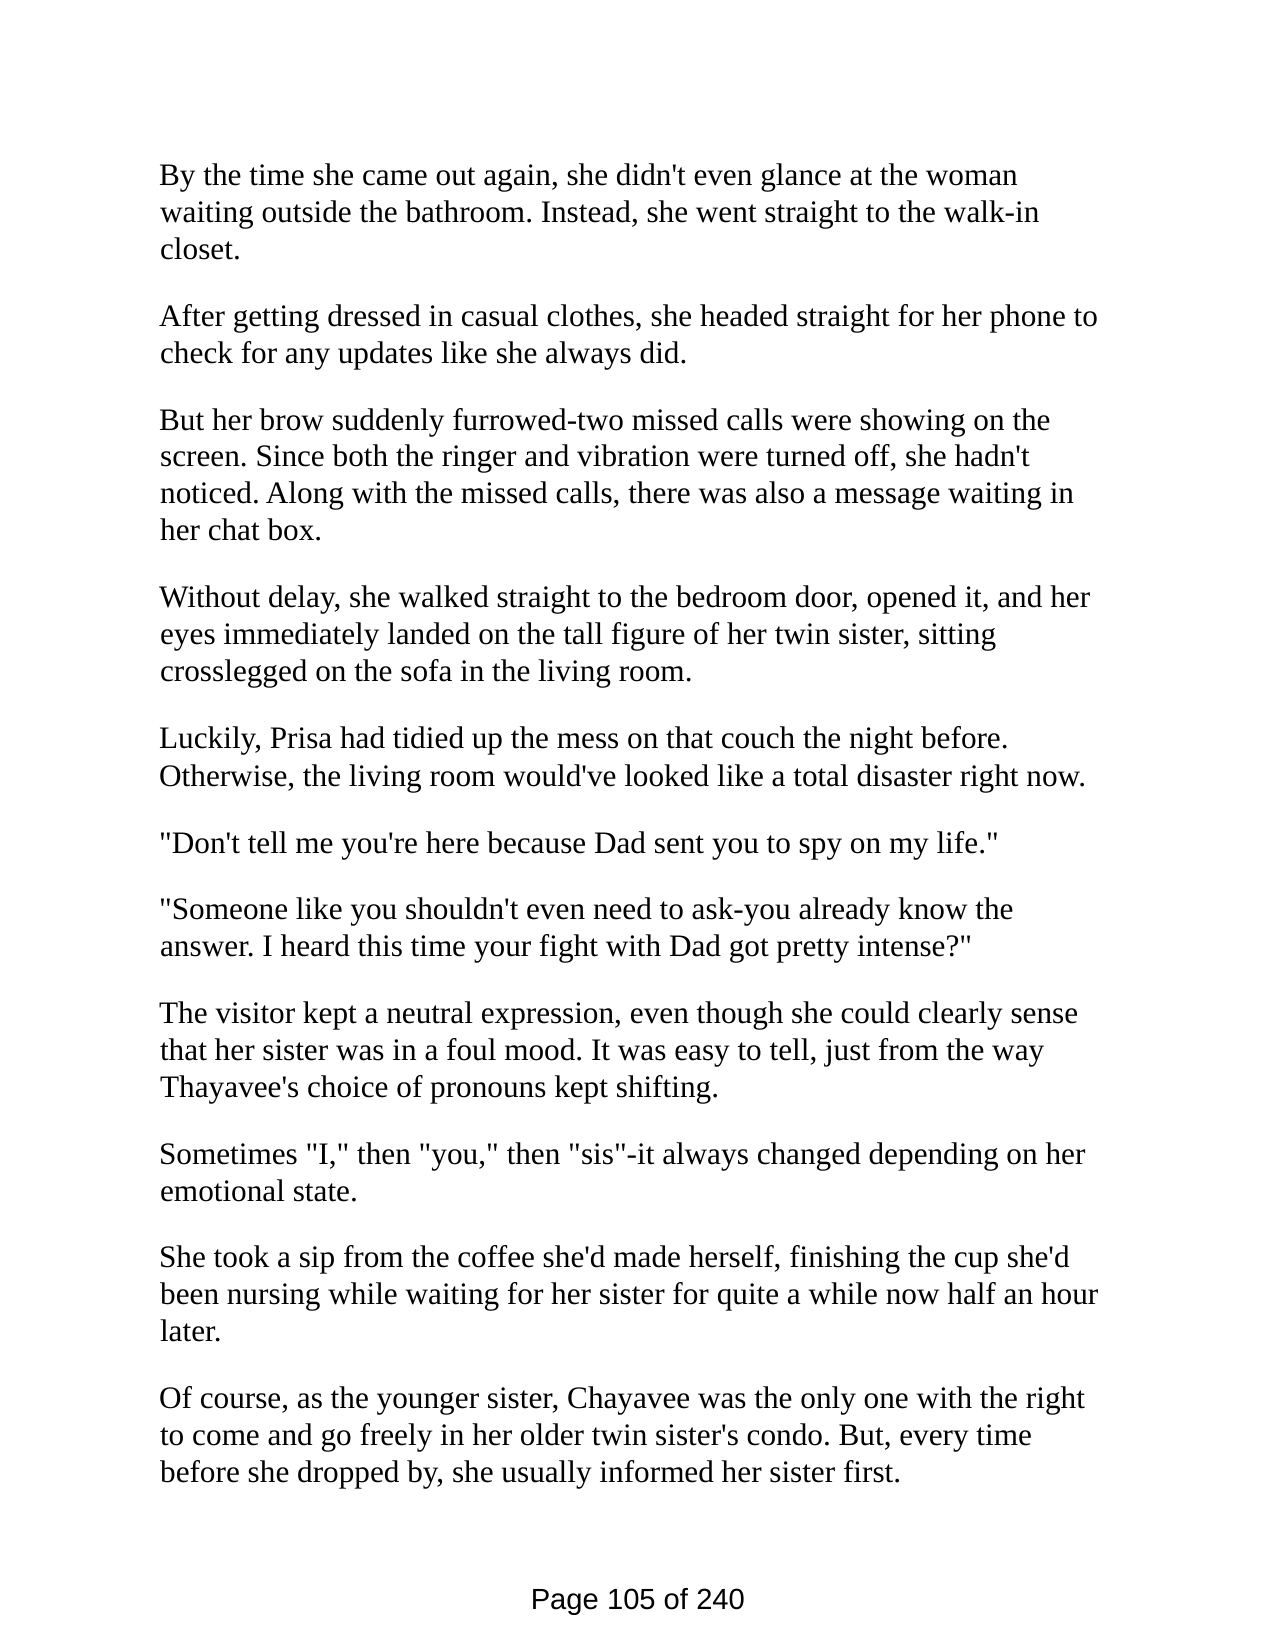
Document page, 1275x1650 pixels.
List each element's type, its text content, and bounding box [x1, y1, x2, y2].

text Sometimes "I," then "you," then "sis"-it always changed depending on her emotional state. [159, 1135, 1113, 1208]
text The visitor kept a neutral expression, even though she could clearly sense that her sister was in a foul mood. It was easy to tell, just from the way Thayavee's choice of pronouns kept shifting. [159, 994, 1113, 1104]
text But her brow suddenly furrowed-two missed calls were showing on the screen. Since both the ringer and vibration were turned off, she hadn't noticed. Along with the missed calls, there was also a message waiting in her chat box. [159, 401, 1113, 548]
text By the time she came out again, she didn't even glance at the woman waiting outside the bathroom. Instead, she went straight to the walk-in closet. [160, 156, 1114, 266]
text Of course, as the younger sister, Chayavee was the only one with the right to come and go freely in her older twin sister's condo. But, every time before she dropped by, she usually informed her sister first. [159, 1379, 1113, 1489]
text After getting dressed in casual clothes, she headed straight for her phone to check for any updates like she always did. [159, 297, 1113, 370]
text Without delay, she walked straight to the bedroom door, opened it, and her eyes immediately landed on the tall figure of her twin sister, sitting crosslegged on the sofa in the living room. [159, 578, 1113, 688]
text Otherwise, the living room would've looked like a total disaster right now. [159, 757, 1113, 793]
text "Someone like you shouldn't even need to ask-you already know the answer. I heard this time your fight with Dad got pretty intense?" [159, 891, 1113, 963]
text "Don't tell me you're here because Dad sent you to spy on my life." [159, 824, 1113, 860]
text She took a sip from the coffee she'd made herself, finishing the cup she'd been nursing while waiting for her sister for quite a while now half an hour later. [159, 1238, 1113, 1348]
text Luckily, Prisa had tidied up the mess on that couch the night before. [159, 719, 1113, 755]
